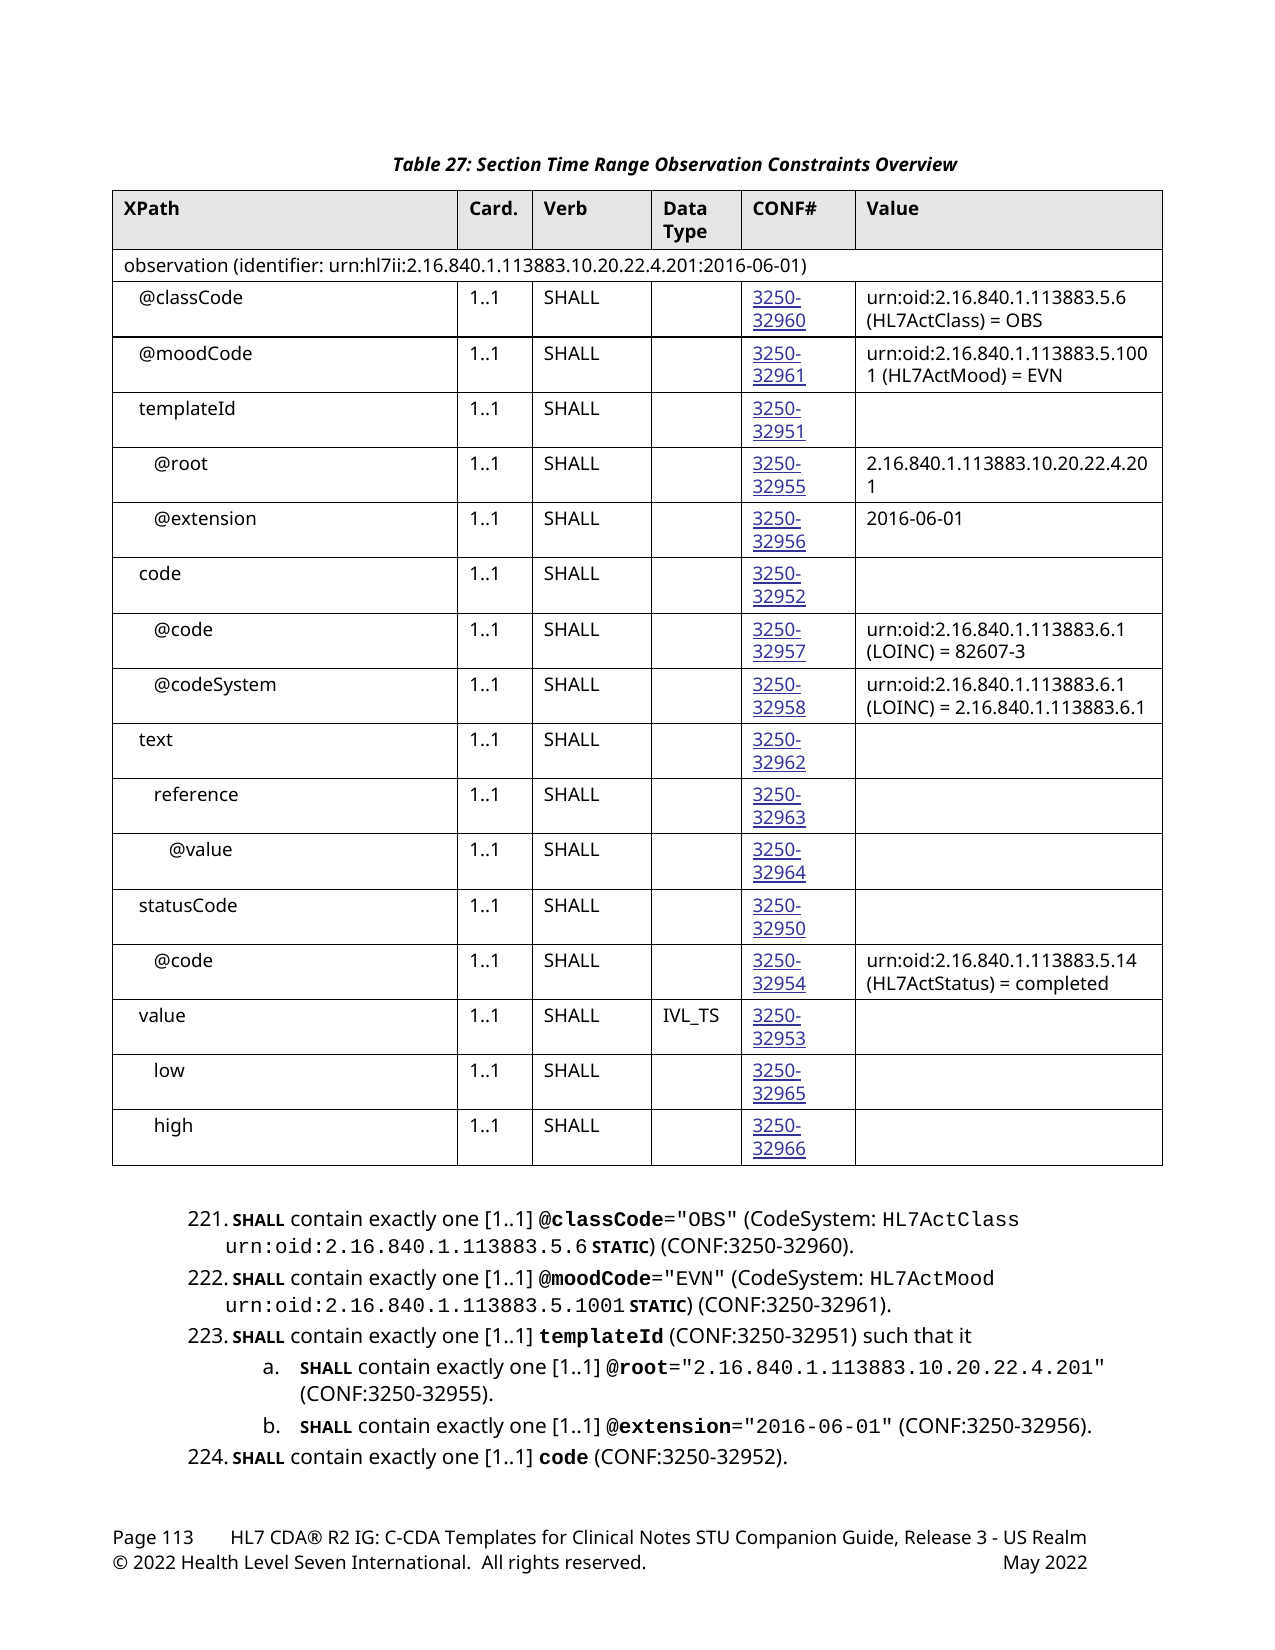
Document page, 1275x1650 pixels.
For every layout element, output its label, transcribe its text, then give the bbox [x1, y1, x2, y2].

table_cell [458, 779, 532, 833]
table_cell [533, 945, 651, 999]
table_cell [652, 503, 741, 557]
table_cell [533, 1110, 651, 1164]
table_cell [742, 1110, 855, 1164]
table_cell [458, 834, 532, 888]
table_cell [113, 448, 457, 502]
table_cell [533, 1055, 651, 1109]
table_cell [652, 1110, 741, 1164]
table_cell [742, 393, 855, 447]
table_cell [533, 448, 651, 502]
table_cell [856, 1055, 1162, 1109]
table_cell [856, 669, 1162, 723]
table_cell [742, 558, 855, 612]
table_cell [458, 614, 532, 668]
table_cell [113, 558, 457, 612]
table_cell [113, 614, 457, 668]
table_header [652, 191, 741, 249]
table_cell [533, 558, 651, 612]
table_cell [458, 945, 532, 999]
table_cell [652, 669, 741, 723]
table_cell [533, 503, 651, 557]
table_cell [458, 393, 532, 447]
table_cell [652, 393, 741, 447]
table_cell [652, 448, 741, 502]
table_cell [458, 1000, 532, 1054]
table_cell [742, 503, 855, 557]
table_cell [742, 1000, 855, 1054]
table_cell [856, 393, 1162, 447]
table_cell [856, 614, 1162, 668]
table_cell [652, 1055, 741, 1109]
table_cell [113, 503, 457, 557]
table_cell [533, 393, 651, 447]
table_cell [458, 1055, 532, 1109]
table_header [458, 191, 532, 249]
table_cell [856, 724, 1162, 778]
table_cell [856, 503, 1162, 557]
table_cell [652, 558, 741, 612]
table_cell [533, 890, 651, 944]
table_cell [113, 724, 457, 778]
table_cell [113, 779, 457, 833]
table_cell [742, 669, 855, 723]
list SHALL contain exactly one [1..1] code (CONF:3250-32952). [187, 1443, 1162, 1470]
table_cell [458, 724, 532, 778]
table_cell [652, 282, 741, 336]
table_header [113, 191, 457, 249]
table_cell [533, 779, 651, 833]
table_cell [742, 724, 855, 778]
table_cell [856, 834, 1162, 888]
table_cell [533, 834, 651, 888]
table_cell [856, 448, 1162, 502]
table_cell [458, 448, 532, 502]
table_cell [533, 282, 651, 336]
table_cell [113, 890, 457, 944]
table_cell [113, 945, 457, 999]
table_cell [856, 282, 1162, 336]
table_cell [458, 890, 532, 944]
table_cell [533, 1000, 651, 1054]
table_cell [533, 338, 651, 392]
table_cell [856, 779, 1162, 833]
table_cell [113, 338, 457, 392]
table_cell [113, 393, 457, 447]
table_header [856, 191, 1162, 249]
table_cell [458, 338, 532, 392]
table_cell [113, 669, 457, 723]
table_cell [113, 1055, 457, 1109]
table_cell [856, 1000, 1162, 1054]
list SHALL contain exactly one [1..1] @classCode="OBS" (CodeSystem: HL7ActClass urn:oid:2.16.840.1.113883.5.6 STATIC) (CONF:3250-32960). [187, 1205, 1162, 1259]
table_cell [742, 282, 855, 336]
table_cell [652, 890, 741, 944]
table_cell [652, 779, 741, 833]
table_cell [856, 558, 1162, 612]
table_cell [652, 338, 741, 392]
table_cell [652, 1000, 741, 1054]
list SHALL contain exactly one [1..1] @extension="2016-06-01" (CONF:3250-32956). [262, 1411, 1162, 1438]
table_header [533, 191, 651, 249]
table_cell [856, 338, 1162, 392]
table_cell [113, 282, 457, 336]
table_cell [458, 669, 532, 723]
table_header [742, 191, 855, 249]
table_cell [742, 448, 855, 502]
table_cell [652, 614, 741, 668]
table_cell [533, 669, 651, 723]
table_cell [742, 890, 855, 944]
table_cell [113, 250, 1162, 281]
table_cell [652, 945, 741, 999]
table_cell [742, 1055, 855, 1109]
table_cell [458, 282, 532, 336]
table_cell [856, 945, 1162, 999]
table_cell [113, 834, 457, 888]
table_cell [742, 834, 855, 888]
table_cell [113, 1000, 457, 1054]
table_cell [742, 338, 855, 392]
list SHALL contain exactly one [1..1] @moodCode="EVN" (CodeSystem: HL7ActMood urn:oid:2.16.840.1.113883.5.1001 STATIC) (CONF:3250-32961). [187, 1263, 1162, 1318]
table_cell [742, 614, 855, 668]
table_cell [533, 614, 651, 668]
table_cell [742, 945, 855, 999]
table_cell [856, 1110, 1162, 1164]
list SHALL contain exactly one [1..1] @root="2.16.840.1.113883.10.20.22.4.201" (CONF:3250-32955). [262, 1353, 1162, 1407]
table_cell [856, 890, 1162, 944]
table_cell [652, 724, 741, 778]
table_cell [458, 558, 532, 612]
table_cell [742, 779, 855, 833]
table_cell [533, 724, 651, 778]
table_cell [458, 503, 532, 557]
list SHALL contain exactly one [1..1] templateId (CONF:3250-32951) such that it [187, 1322, 1162, 1349]
text Table 27: Section Time Range Observation Constraints Overview [187, 150, 1162, 177]
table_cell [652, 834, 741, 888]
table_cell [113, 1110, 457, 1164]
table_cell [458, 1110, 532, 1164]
